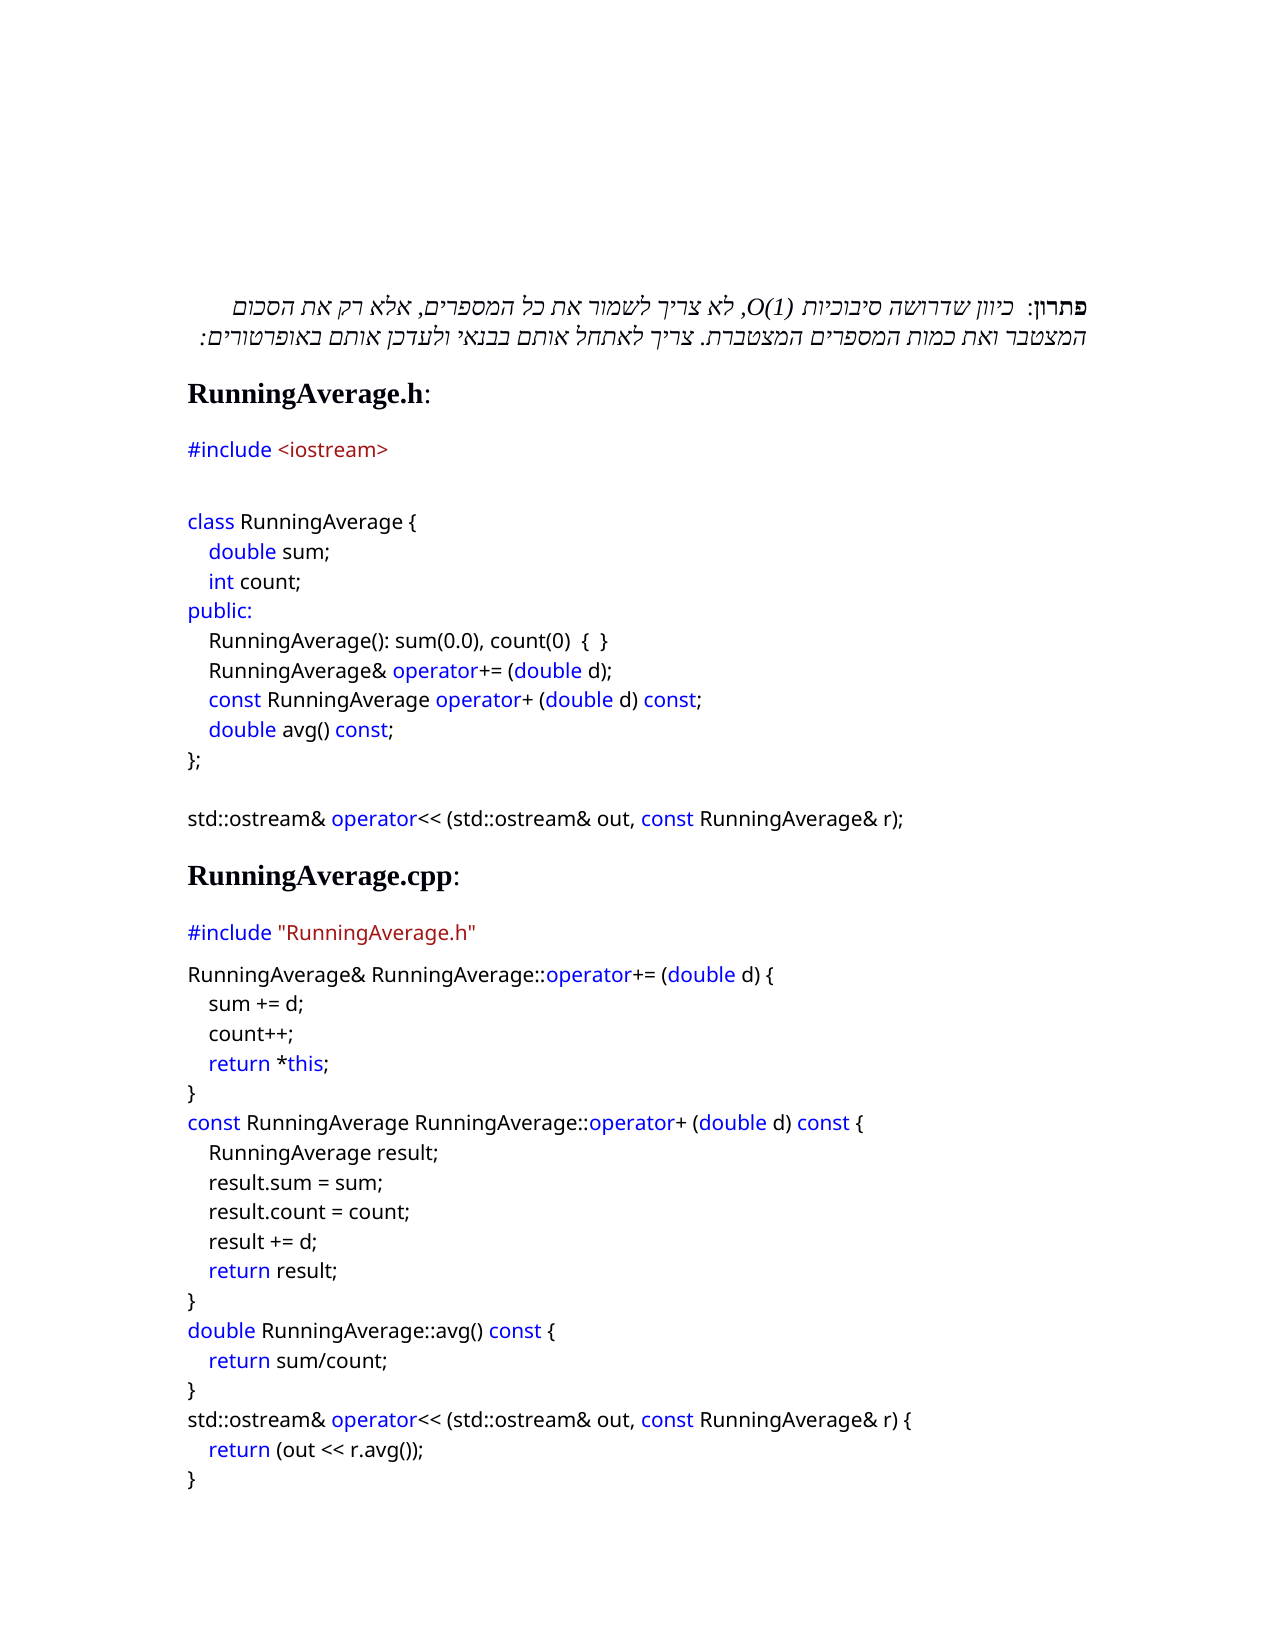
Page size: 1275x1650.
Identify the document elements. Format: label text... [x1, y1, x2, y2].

text } [187, 1374, 1087, 1404]
text return *this; [187, 1048, 1087, 1077]
text RunningAverage(): sum(0.0), count(0) { } [187, 625, 1087, 655]
text double RunningAverage::avg() const { [187, 1315, 1087, 1344]
text RunningAverage& RunningAverage::operator+= (double d) { [187, 958, 1087, 988]
text }; [187, 744, 1087, 773]
text double sum; [187, 536, 1087, 566]
text } [187, 1463, 1087, 1493]
text פתרון: כיוון שדרושה סיבוכיות O(1), לא צריך לשמור את כל המספרים, אלא רק את הסכום המצטבר ואת כמות המספרים המצטברת. צריך לאתחל אותם בבנאי ולעדכן אותם באופרטורים: [187, 291, 1087, 351]
text RunningAverage& operator+= (double d); [187, 655, 1087, 684]
text result += d; [187, 1226, 1087, 1255]
text #include <iostream> [187, 434, 1087, 464]
text const RunningAverage operator+ (double d) const; [187, 684, 1087, 714]
text RunningAverage result; [187, 1137, 1087, 1166]
text int count; [187, 566, 1087, 595]
text std::ostream& operator<< (std::ostream& out, const RunningAverage& r); [187, 803, 1087, 833]
text result.sum = sum; [187, 1166, 1087, 1196]
text const RunningAverage RunningAverage::operator+ (double d) const { [187, 1107, 1087, 1137]
text std::ostream& operator<< (std::ostream& out, const RunningAverage& r) { [187, 1404, 1087, 1433]
text RunningAverage.h: [187, 376, 1087, 409]
text double avg() const; [187, 714, 1087, 744]
text public: [187, 595, 1087, 625]
text class RunningAverage { [187, 506, 1087, 536]
text #include "RunningAverage.h" [187, 916, 1087, 946]
text } [187, 1285, 1087, 1315]
text RunningAverage.cpp: [187, 858, 1087, 891]
text return result; [187, 1255, 1087, 1285]
text sum += d; [187, 988, 1087, 1018]
text } [187, 1077, 1087, 1107]
text result.count = count; [187, 1196, 1087, 1226]
text return (out << r.avg()); [187, 1433, 1087, 1463]
text return sum/count; [187, 1344, 1087, 1374]
text count++; [187, 1018, 1087, 1048]
